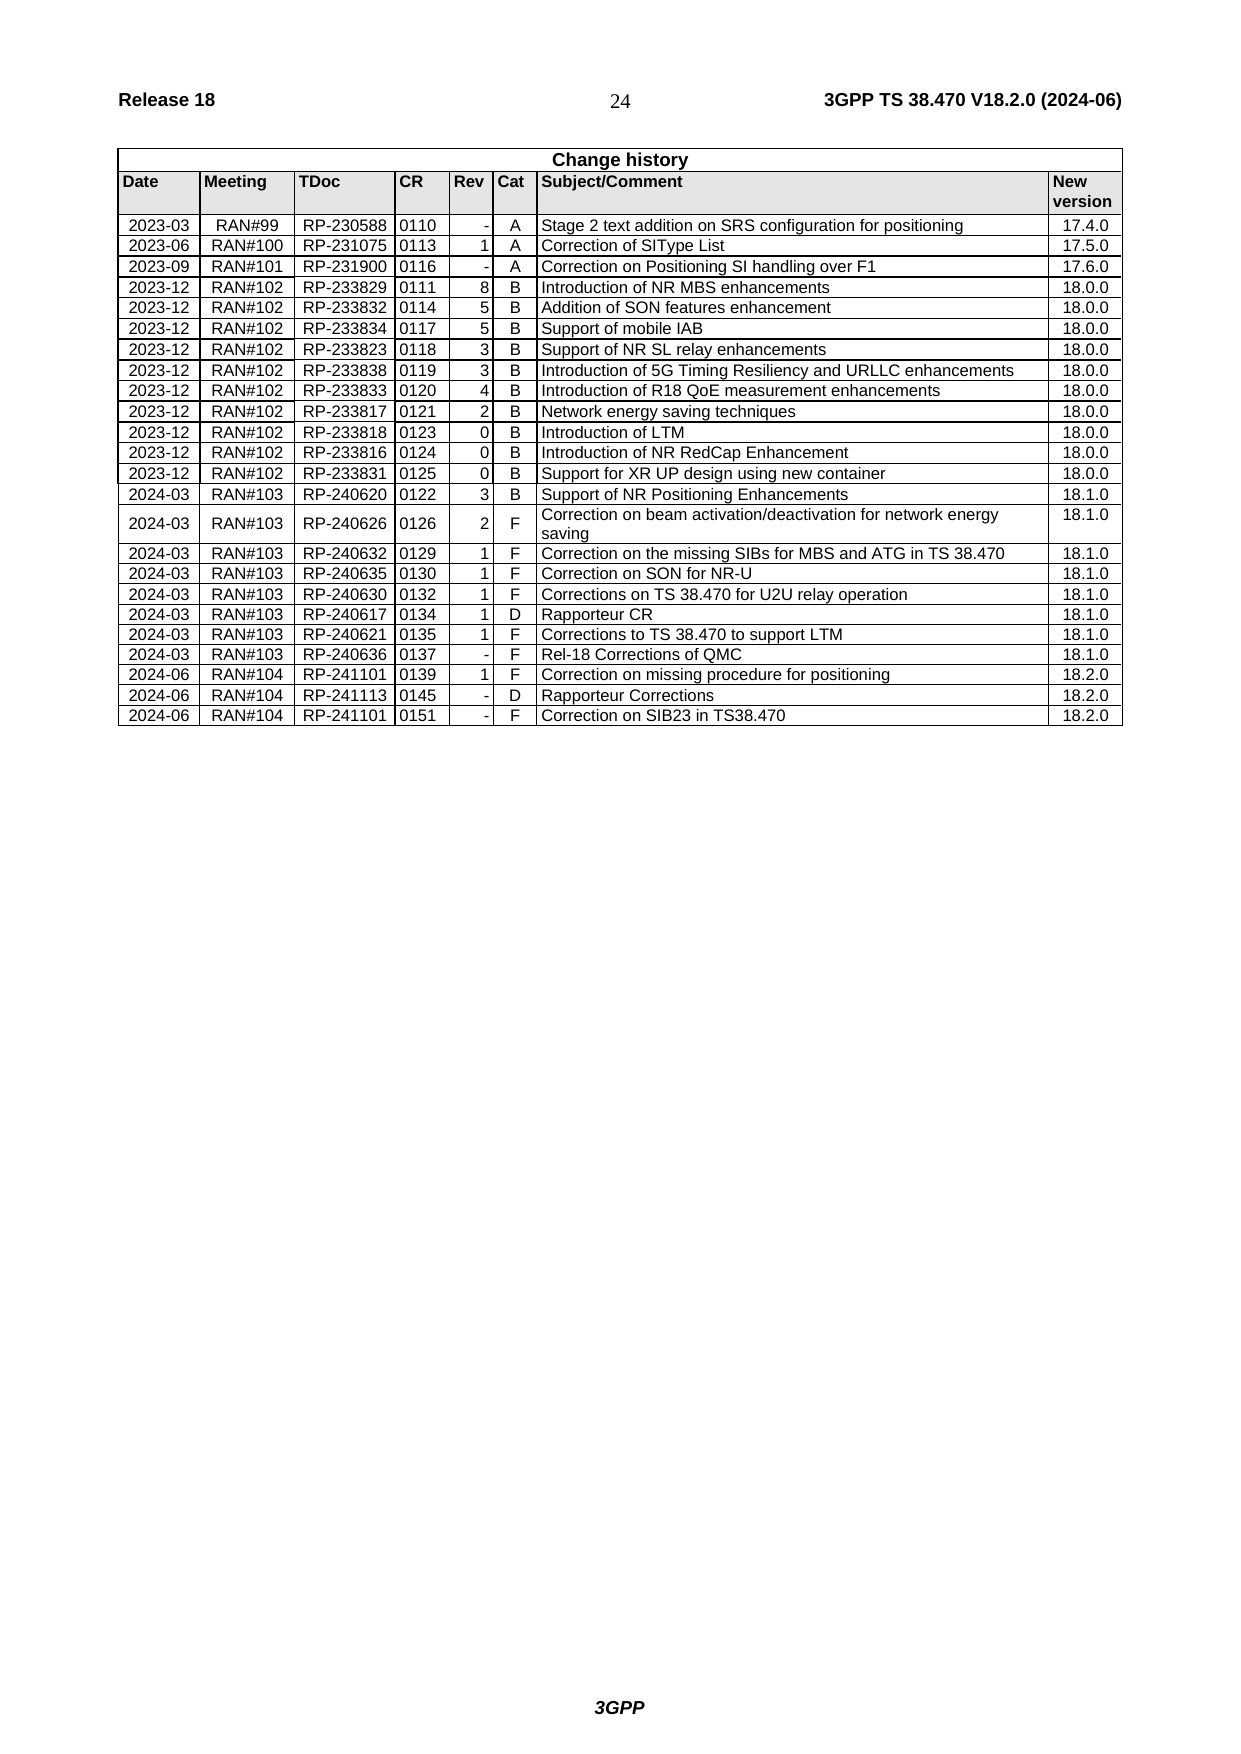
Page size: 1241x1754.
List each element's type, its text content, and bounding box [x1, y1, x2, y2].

table_cell 18.2.0 [1049, 684, 1122, 704]
table_cell 0117 [396, 319, 449, 338]
table_cell Correction on missing procedure for positioning [537, 665, 1048, 684]
table_cell Correction of SIType List [538, 236, 1048, 255]
table_cell RAN#102 [201, 298, 294, 317]
table_cell 18.1.0 [1049, 644, 1122, 664]
table_cell 2024-03 [119, 625, 199, 644]
table_cell B [494, 402, 536, 421]
table_cell 3 [450, 484, 493, 503]
table_cell B [494, 464, 536, 483]
table_cell 0135 [396, 625, 449, 644]
table_cell Cat [494, 172, 536, 214]
table_cell RP-233817 [295, 401, 394, 421]
table_cell 2024-03 [119, 605, 199, 624]
table_cell 2024-06 [119, 706, 199, 725]
table_cell New version [1049, 171, 1122, 214]
table_cell RP-240636 [295, 645, 394, 664]
table_cell 2023-12 [119, 319, 199, 338]
table_cell RP-241101 [295, 706, 394, 725]
table_cell 0124 [396, 443, 449, 462]
table_cell 2023-12 [119, 298, 199, 317]
table_cell RAN#101 [201, 257, 294, 276]
table_cell 18.0.0 [1049, 297, 1122, 317]
table_cell Correction on the missing SIBs for MBS and ATG in TS 38.470 [537, 544, 1048, 563]
table_cell 1 [450, 544, 493, 563]
table_cell Rapporteur Corrections [537, 685, 1048, 704]
table_cell 18.1.0 [1049, 563, 1122, 583]
table_cell RAN#103 [200, 625, 294, 644]
table_cell 2023-03 [119, 215, 199, 234]
table_cell 0 [450, 443, 492, 462]
table_cell F [494, 505, 536, 543]
table_cell Correction on Positioning SI handling over F1 [538, 257, 1048, 276]
table_cell B [494, 319, 536, 338]
table_cell RP-240626 [295, 505, 394, 543]
table_cell 0129 [396, 544, 449, 563]
table_cell RP-233832 [295, 298, 394, 317]
table_cell 2024-03 [119, 544, 199, 563]
table_cell Meeting [201, 172, 294, 214]
table_cell 0111 [396, 278, 449, 297]
table_cell 2023-12 [119, 443, 199, 462]
table_cell RAN#104 [200, 665, 294, 684]
table_cell 17.4.0 [1049, 214, 1122, 234]
table_cell RP-240632 [295, 544, 394, 563]
table_cell 2023-12 [119, 402, 199, 421]
table_cell RAN#103 [200, 564, 294, 583]
table_cell 2023-06 [119, 236, 199, 255]
table_cell F [494, 645, 536, 664]
table_cell Support of NR Positioning Enhancements [537, 484, 1048, 503]
table_cell RP-240617 [295, 605, 394, 624]
table_cell Rel-18 Corrections of QMC [537, 645, 1048, 664]
table_cell Introduction of NR MBS enhancements [538, 278, 1048, 297]
table_cell RAN#102 [201, 319, 294, 338]
table_cell D [494, 605, 536, 624]
table_cell RAN#100 [201, 236, 294, 255]
table_cell 0137 [396, 645, 449, 664]
table_cell 18.0.0 [1049, 276, 1122, 297]
table_cell 3 [450, 340, 492, 359]
table_cell 2023-12 [119, 340, 199, 359]
table_cell RAN#102 [201, 402, 294, 421]
table_cell F [494, 665, 536, 684]
table_cell 2024-03 [119, 484, 199, 503]
table_cell 18.1.0 [1049, 583, 1122, 603]
table_cell 2023-12 [119, 381, 199, 400]
table_cell A [494, 236, 536, 255]
table_cell 0 [450, 423, 492, 442]
table_cell 1 [450, 564, 493, 583]
table_cell 0122 [396, 484, 449, 503]
table_cell Introduction of R18 QoE measurement enhancements [538, 381, 1048, 400]
table_cell B [494, 340, 536, 359]
table_cell Correction on SIB23 in TS38.470 [537, 706, 1048, 725]
table_cell 18.1.0 [1049, 604, 1122, 624]
table_cell RP-233831 [295, 464, 394, 483]
table_cell - [450, 645, 493, 664]
table_cell 3 [450, 361, 492, 379]
table_cell 2024-03 [119, 584, 199, 603]
table_cell RAN#102 [201, 443, 294, 462]
table_cell RP-233829 [295, 277, 394, 297]
table_cell 0134 [396, 605, 449, 624]
table_cell 0130 [396, 564, 449, 583]
table_cell RP-231075 [295, 236, 394, 255]
table_cell 1 [450, 236, 492, 255]
table_cell 18.0.0 [1049, 463, 1122, 483]
table_cell F [494, 706, 536, 725]
table_cell 2024-06 [119, 665, 199, 684]
table_cell B [494, 381, 536, 400]
table_cell RAN#102 [201, 381, 294, 400]
table_cell RP-233818 [295, 422, 394, 442]
table_cell 0 [450, 464, 492, 483]
table_cell Support for XR UP design using new container [538, 464, 1048, 483]
table_cell Support of mobile IAB [538, 319, 1048, 338]
table_cell 18.0.0 [1049, 442, 1122, 462]
table_cell RP-233823 [295, 339, 394, 359]
table_cell 0120 [396, 381, 449, 400]
table_cell - [450, 215, 492, 234]
table_header Change history [119, 149, 1122, 171]
table_cell 2 [450, 402, 492, 421]
table_cell - [450, 685, 493, 704]
table_cell A [494, 257, 536, 276]
table_cell 4 [450, 381, 492, 400]
table_cell F [494, 584, 536, 603]
table_cell B [494, 484, 536, 503]
table_cell 18.1.0 [1049, 543, 1122, 563]
table_cell 18.1.0 [1049, 483, 1122, 503]
table_cell RAN#103 [200, 645, 294, 664]
table_cell Introduction of LTM [538, 423, 1048, 442]
table_cell Introduction of NR RedCap Enhancement [538, 443, 1048, 462]
table_cell RAN#102 [201, 278, 294, 297]
table_cell RAN#102 [201, 423, 294, 442]
table_cell 2 [450, 505, 493, 543]
table_cell RAN#103 [200, 544, 294, 563]
table_cell B [494, 298, 536, 317]
table_cell 0121 [396, 402, 449, 421]
table_cell F [494, 625, 536, 644]
table_cell Network energy saving techniques [538, 402, 1048, 421]
table_cell 0132 [396, 584, 449, 603]
table_cell 1 [450, 584, 493, 603]
table_cell 1 [450, 625, 493, 644]
table_cell 2023-12 [119, 278, 199, 297]
table_cell 1 [450, 605, 493, 624]
table_cell 0114 [396, 298, 449, 317]
table_cell B [494, 361, 536, 379]
table_cell 2024-03 [119, 645, 199, 664]
table_cell CR [396, 172, 449, 214]
table_cell D [494, 685, 536, 704]
table_cell 2023-12 [119, 361, 199, 379]
table_cell 18.0.0 [1049, 318, 1122, 338]
table_cell RAN#103 [200, 584, 294, 603]
table_cell Date [119, 172, 199, 214]
table_cell RAN#102 [201, 340, 294, 359]
table_cell 18.1.0 [1049, 504, 1122, 543]
table_cell 0119 [396, 361, 449, 379]
table_cell RP-240620 [295, 484, 394, 503]
table_cell 17.6.0 [1049, 255, 1122, 276]
table_cell Correction on beam activation/deactivation for network energy saving [537, 505, 1048, 543]
table_cell 2023-12 [119, 423, 199, 442]
table_cell RAN#102 [201, 361, 294, 379]
table_cell 18.2.0 [1049, 705, 1122, 725]
table_cell 1 [450, 665, 493, 684]
table_cell RAN#103 [200, 605, 294, 624]
table_cell Corrections on TS 38.470 for U2U relay operation [537, 584, 1048, 603]
table_cell 0123 [396, 423, 449, 442]
table_cell RAN#104 [200, 685, 294, 704]
table_cell RP-240621 [295, 625, 394, 644]
table_cell 17.5.0 [1049, 235, 1122, 255]
table_cell 8 [450, 278, 492, 297]
table_cell 18.0.0 [1049, 380, 1122, 400]
table_cell RP-230588 [295, 215, 394, 234]
table_cell RP-240630 [295, 584, 394, 603]
table_cell 18.1.0 [1049, 624, 1122, 644]
table_cell 0145 [396, 685, 449, 704]
table_cell RAN#103 [200, 505, 294, 543]
table_cell 18.0.0 [1049, 421, 1122, 442]
table_cell - [450, 257, 492, 276]
table_cell RP-231900 [295, 257, 394, 276]
table_cell 2024-06 [119, 685, 199, 704]
table_cell 2023-12 [119, 464, 199, 483]
table_cell RP-233834 [295, 319, 394, 338]
table_cell Correction on SON for NR-U [537, 564, 1048, 583]
table_cell RAN#102 [201, 464, 294, 483]
table_cell RAN#103 [200, 484, 294, 503]
table_cell F [494, 564, 536, 583]
table_cell RP-241113 [295, 685, 394, 704]
table_cell RAN#99 [201, 215, 294, 234]
table_cell Subject/Comment [538, 172, 1048, 214]
table_cell 0151 [396, 706, 449, 725]
table_cell 0125 [396, 464, 449, 483]
table_cell 0126 [396, 505, 449, 543]
table_cell - [450, 706, 493, 725]
table_cell A [494, 215, 536, 234]
table_cell 18.0.0 [1049, 400, 1122, 421]
table_cell Introduction of 5G Timing Resiliency and URLLC enhancements [538, 361, 1048, 379]
table_cell Corrections to TS 38.470 to support LTM [537, 625, 1048, 644]
table_cell B [494, 278, 536, 297]
table_cell Support of NR SL relay enhancements [538, 340, 1048, 359]
table_cell 18.0.0 [1049, 338, 1122, 359]
table_cell 18.2.0 [1049, 664, 1122, 684]
table_cell 5 [450, 319, 492, 338]
table_cell 2023-09 [119, 257, 199, 276]
table_cell 0139 [396, 665, 449, 684]
table_cell 0116 [396, 257, 449, 276]
table_cell 2024-03 [119, 564, 199, 583]
table_cell Rapporteur CR [537, 605, 1048, 624]
table_cell RP-241101 [295, 665, 394, 684]
table_cell 0118 [396, 340, 449, 359]
table_cell RP-233838 [295, 360, 394, 379]
table_cell F [494, 544, 536, 563]
table_cell B [494, 423, 536, 442]
table_cell 0113 [396, 236, 449, 255]
table_cell Rev [450, 172, 492, 214]
table_cell RP-240635 [295, 564, 394, 583]
table_cell Addition of SON features enhancement [538, 298, 1048, 317]
table_cell RAN#104 [200, 706, 294, 725]
table_cell RP-233833 [295, 381, 394, 400]
table_cell B [494, 443, 536, 462]
table_cell 5 [450, 298, 492, 317]
table_cell TDoc [295, 172, 394, 214]
table_cell 18.0.0 [1049, 359, 1122, 379]
table_cell 2024-03 [119, 505, 199, 543]
table_cell Stage 2 text addition on SRS configuration for positioning [538, 215, 1048, 234]
table_cell RP-233816 [295, 443, 394, 462]
table_cell 0110 [396, 215, 449, 234]
